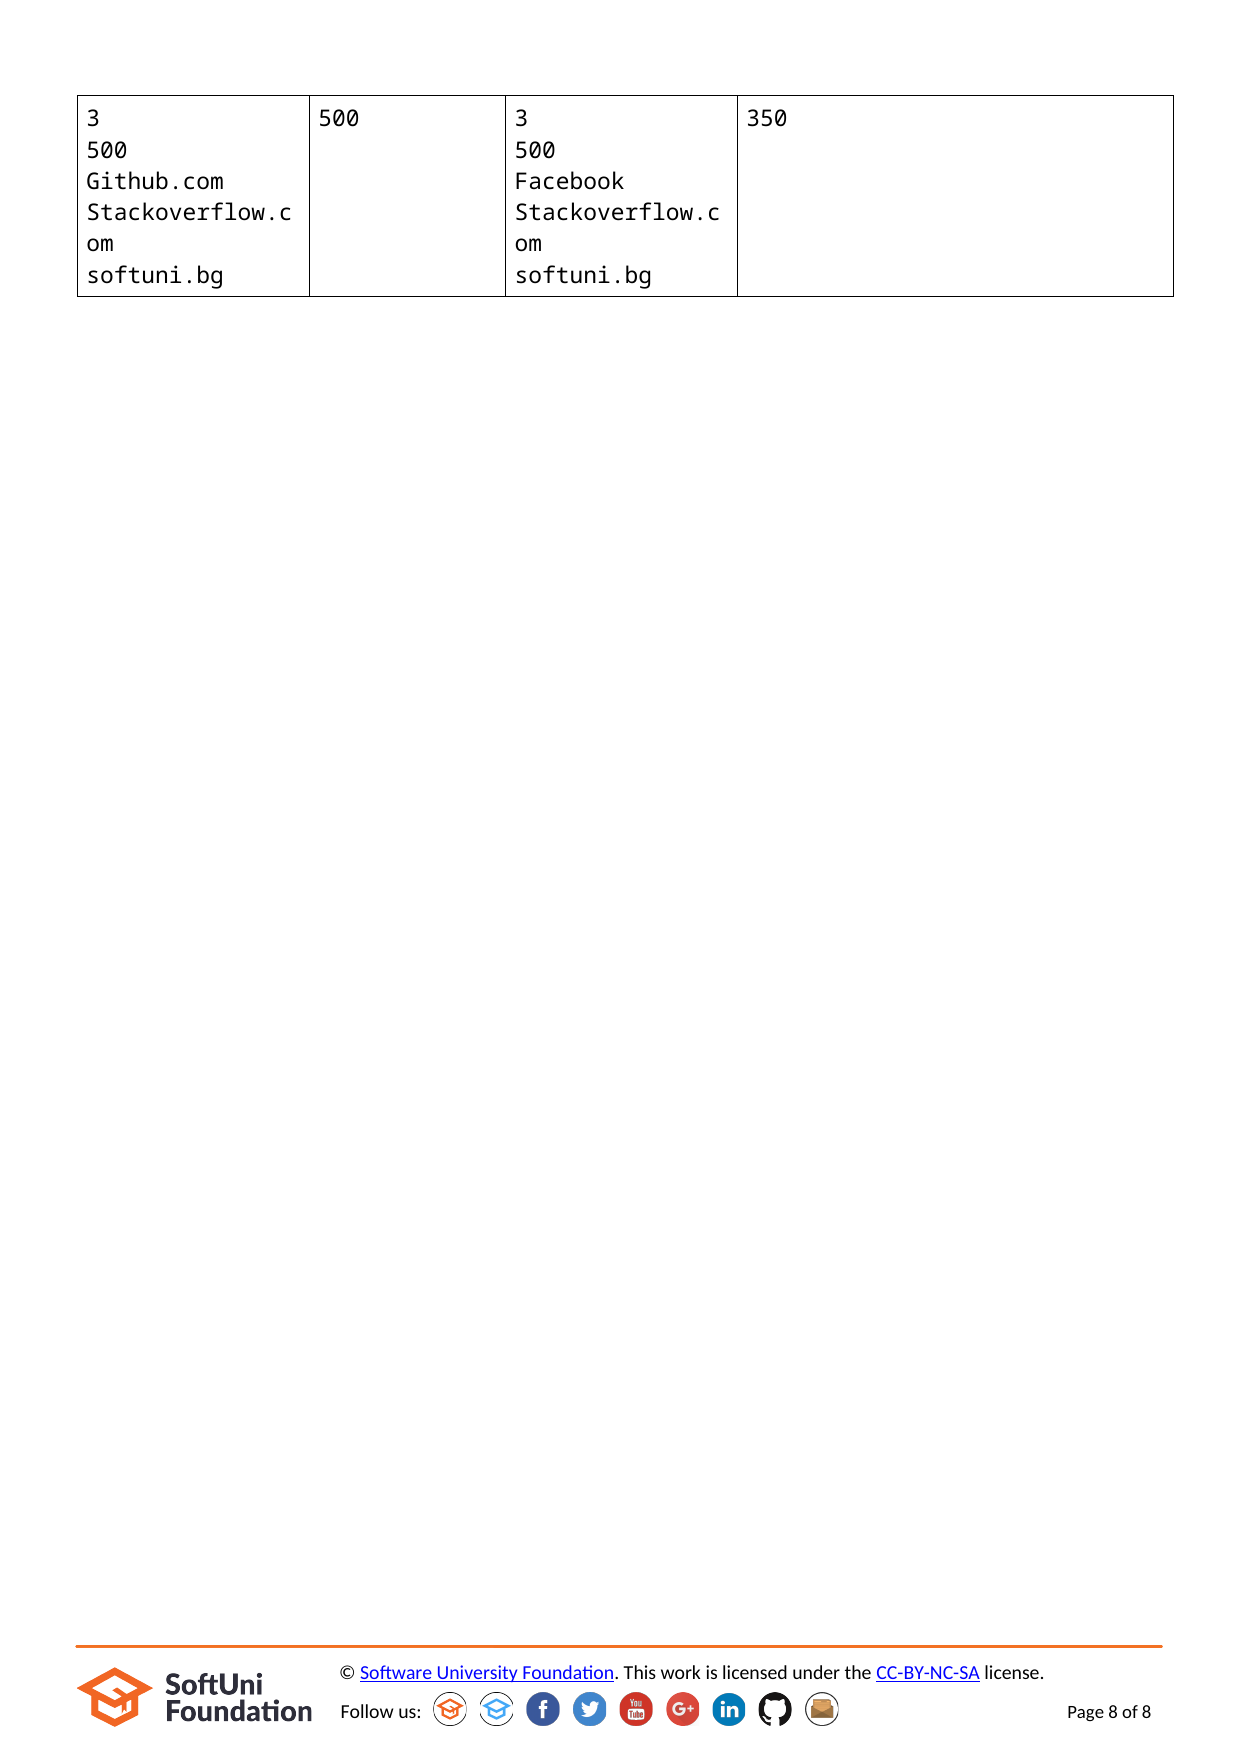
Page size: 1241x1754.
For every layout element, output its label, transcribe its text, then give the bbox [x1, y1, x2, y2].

picture [712, 1716, 722, 1726]
table_cell 500 [310, 96, 505, 296]
picture [805, 1692, 839, 1726]
picture [712, 1693, 722, 1703]
picture [619, 1692, 653, 1726]
picture [727, 1707, 738, 1717]
picture [433, 1692, 467, 1726]
picture [480, 1692, 513, 1726]
picture [736, 1693, 746, 1703]
picture [76, 1667, 312, 1727]
table_cell 3 500 Github.com Stackoverflow.com softuni.bg [78, 96, 309, 296]
picture [736, 1716, 746, 1726]
picture [758, 1692, 792, 1726]
table_cell 350 [738, 96, 1173, 296]
picture [526, 1692, 560, 1726]
table_cell 3 500 Facebook Stackoverflow.com softuni.bg [506, 96, 737, 296]
picture [573, 1692, 607, 1726]
picture [666, 1692, 700, 1726]
